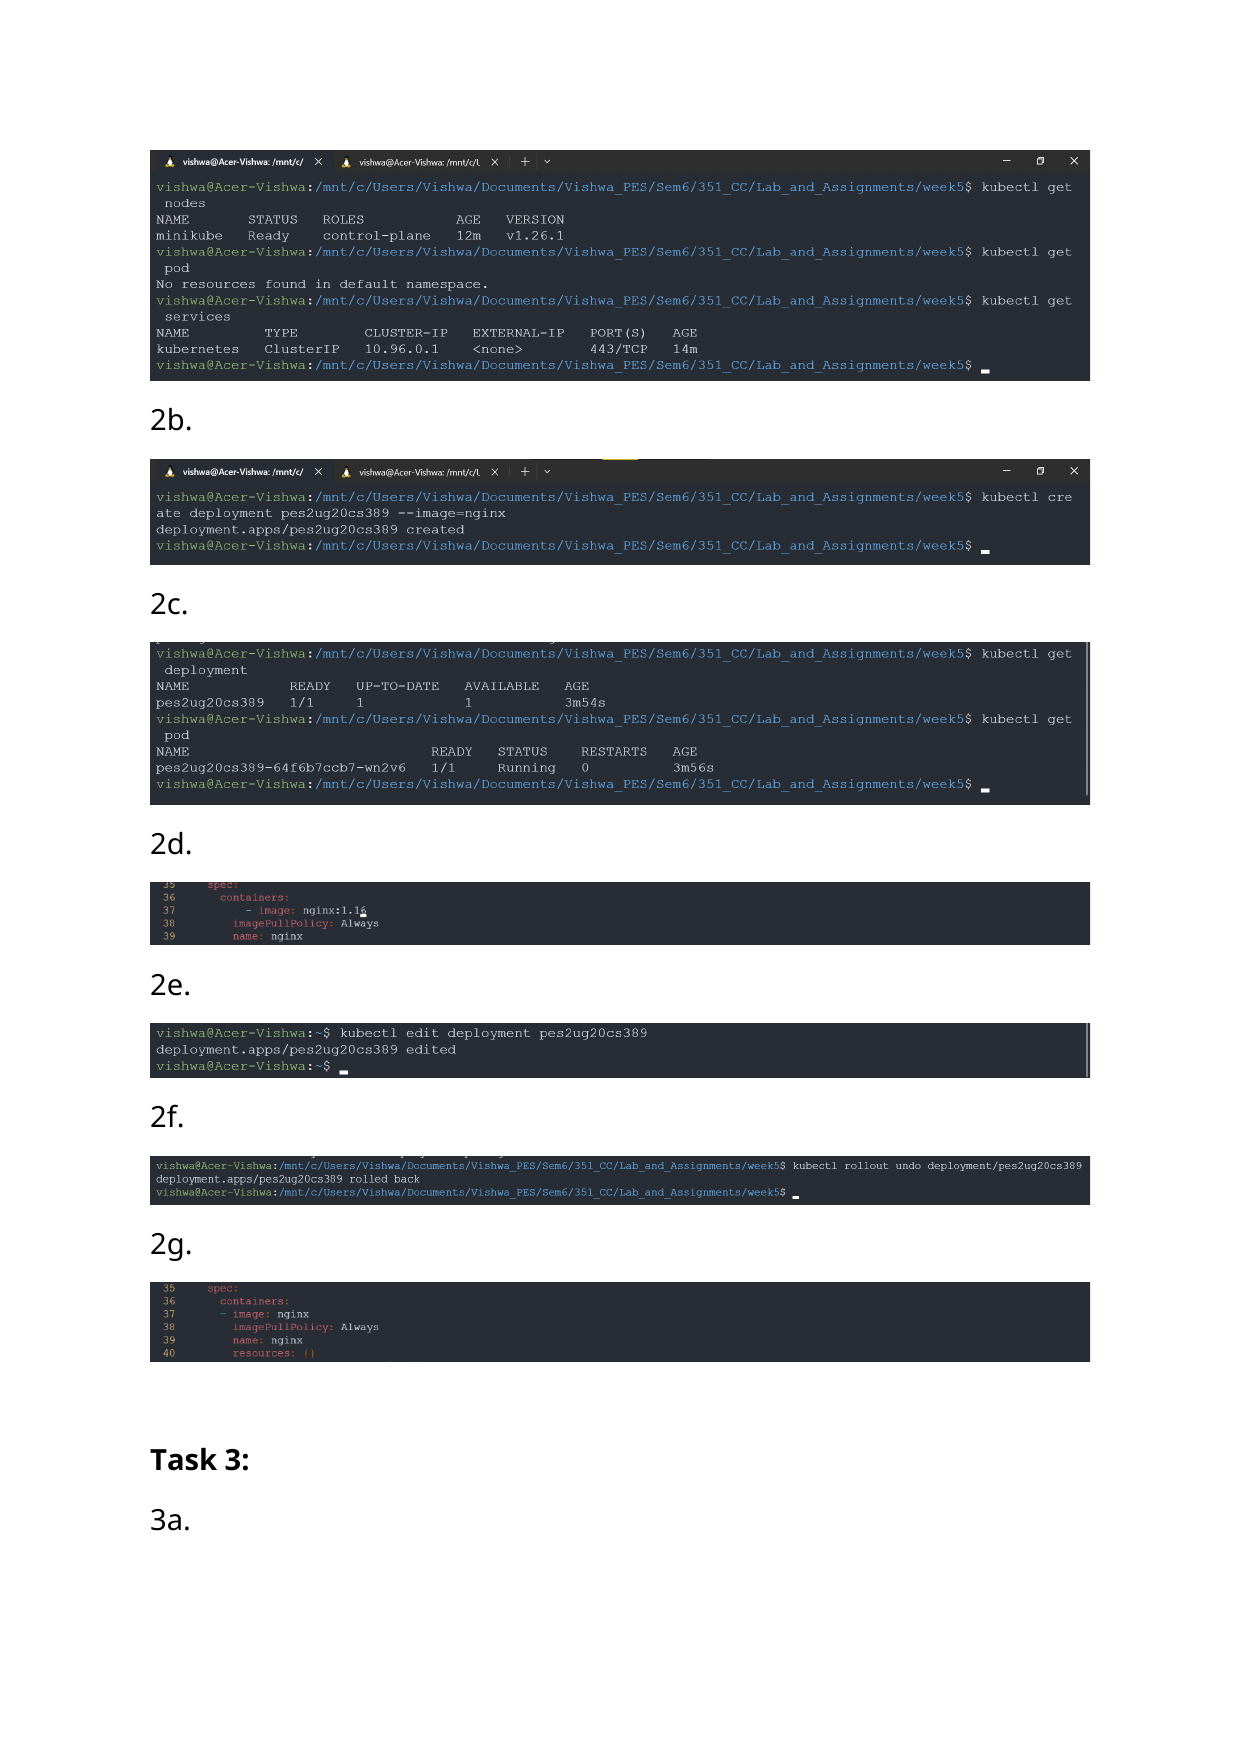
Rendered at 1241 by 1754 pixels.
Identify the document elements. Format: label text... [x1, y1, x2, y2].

text Task 3: [150, 1439, 1090, 1479]
picture [150, 459, 1091, 565]
picture [150, 150, 1091, 381]
text 2d. [150, 823, 1090, 863]
text 2e. [150, 964, 1090, 1003]
picture [150, 882, 1091, 945]
text 2b. [150, 400, 1090, 439]
text 2f. [150, 1097, 1090, 1136]
picture [150, 1282, 1091, 1362]
picture [150, 642, 1091, 805]
text 2c. [150, 583, 1090, 623]
picture [150, 1023, 1091, 1078]
text 2g. [150, 1223, 1090, 1263]
text 3a. [150, 1499, 1090, 1539]
picture [150, 1156, 1091, 1205]
